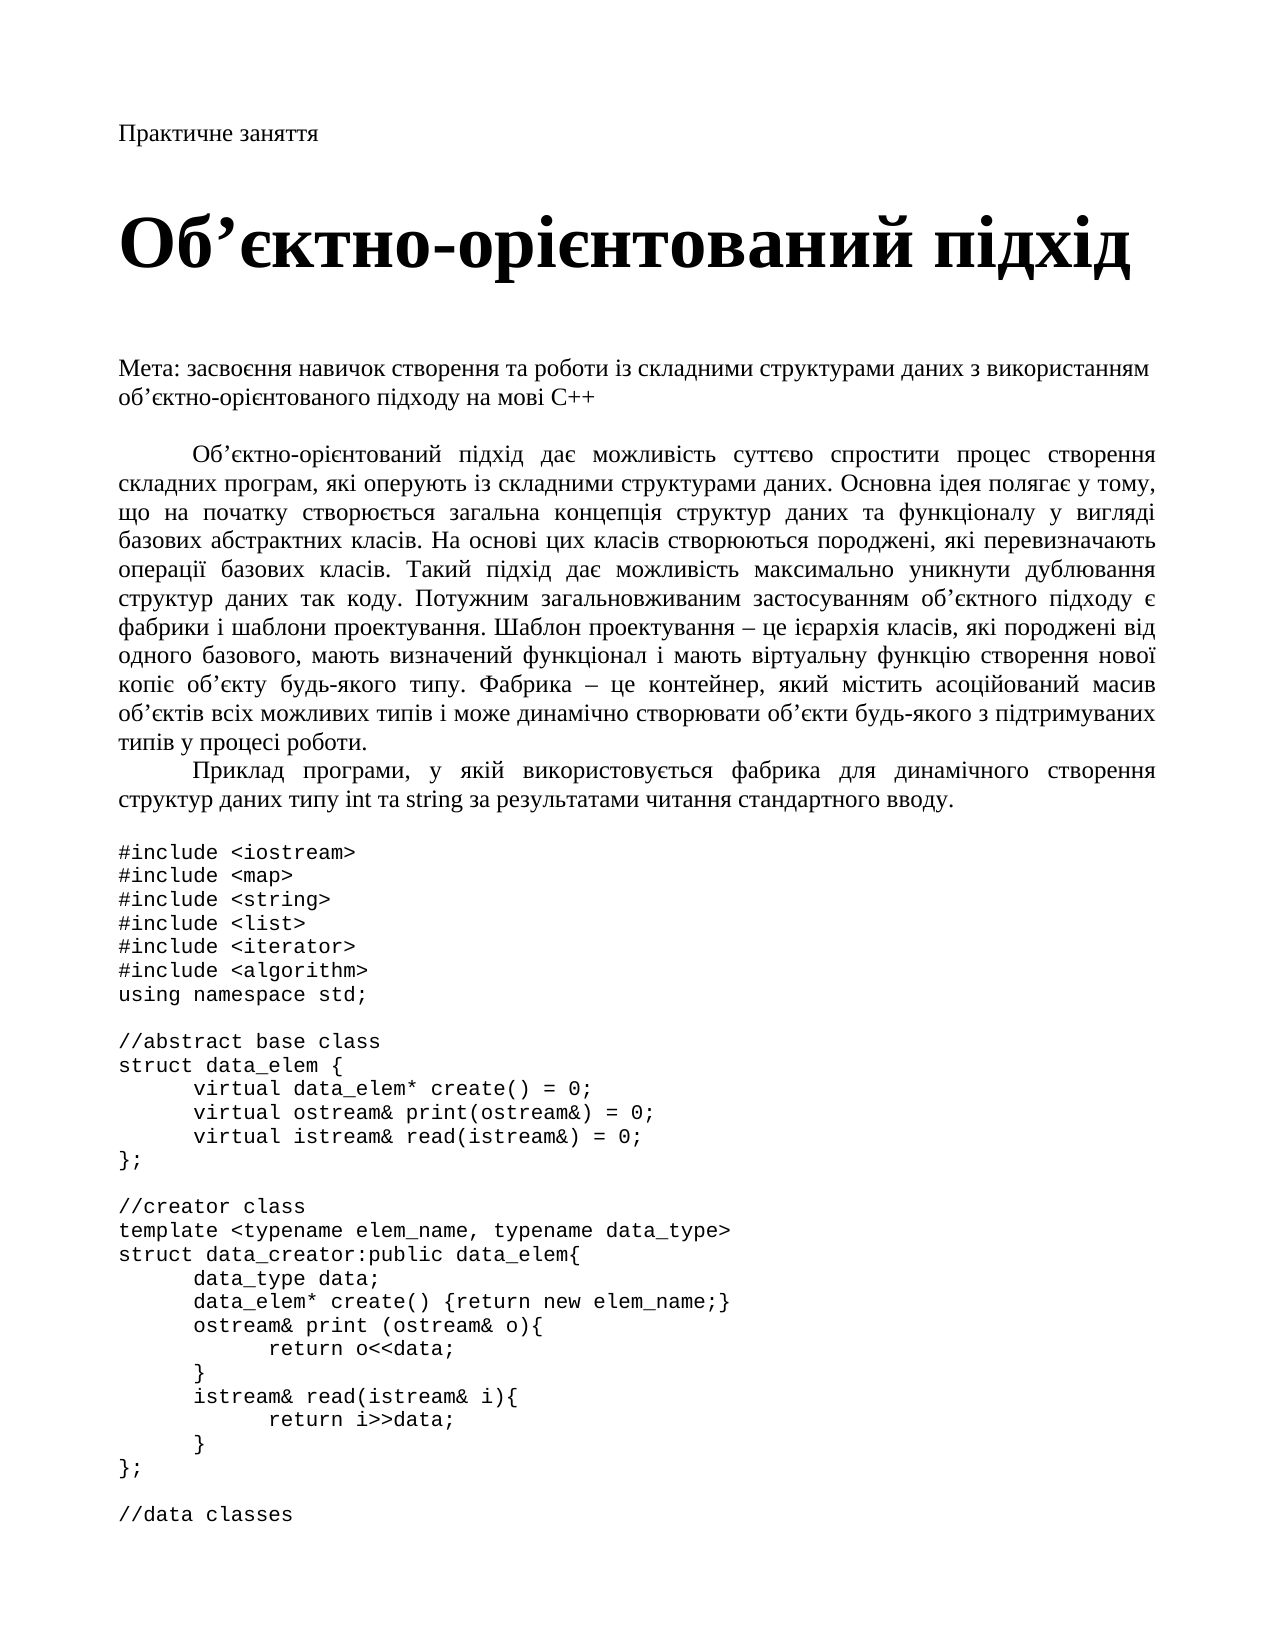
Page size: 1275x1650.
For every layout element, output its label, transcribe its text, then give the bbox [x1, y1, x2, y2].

text return i>>data; [118, 1409, 1157, 1433]
text data_elem* create() {return new elem_name;} [118, 1291, 1157, 1315]
text template <typename elem_name, typename data_type> [118, 1220, 1157, 1244]
text virtual ostream& print(ostream&) = 0; [118, 1102, 1157, 1126]
text }; [118, 1457, 1157, 1480]
text struct data_creator:public data_elem{ [118, 1244, 1157, 1267]
text Приклад програми, у якій використовується фабрика для динамічного створення структур даних типу int та string за результатами читання стандартного вводу. [118, 756, 1157, 813]
text Об’єктно-орієнтований підхід дає можливість суттєво спростити процес створення складних програм, які оперують із складними структурами даних. Основна ідея полягає у тому, що на початку створюється загальна концепція структур даних та функціоналу у вигляді базових абстрактних класів. На основі цих класів створюються породжені, які перевизначають операції базових класів. Такий підхід дає можливість максимально уникнути дублювання структур даних так коду. Потужним загальновживаним застосуванням об’єктного підходу є фабрики і шаблони проектування. Шаблон проектування – це ієрархія класів, які породжені від одного базового, мають визначений функціонал і мають віртуальну функцію створення нової копіє об’єкту будь-якого типу. Фабрика – це контейнер, який містить асоційований масив об’єктів всіх можливих типів і може динамічно створювати об’єкти будь-якого з підтримуваних типів у процесі роботи. [118, 439, 1157, 756]
text } [118, 1362, 1157, 1386]
text }; [118, 1149, 1157, 1173]
text //data classes [118, 1504, 1157, 1528]
text #include <iterator> [118, 936, 1157, 960]
text struct data_elem { [118, 1055, 1157, 1078]
text virtual istream& read(istream&) = 0; [118, 1126, 1157, 1149]
text #include <iostream> [118, 842, 1157, 866]
text #include <list> [118, 913, 1157, 936]
text #include <map> [118, 866, 1157, 889]
text virtual data_elem* create() = 0; [118, 1078, 1157, 1102]
text //abstract base class [118, 1031, 1157, 1055]
text Мета: засвоєння навичок створення та роботи із складними структурами даних з використанням об’єктно-орієнтованого підходу на мові С++ [118, 353, 1157, 411]
text data_type data; [118, 1267, 1157, 1291]
title Об’єктно-орієнтований підхід [118, 197, 1157, 283]
text Практичне заняття [118, 118, 1157, 147]
text #include <string> [118, 889, 1157, 913]
text istream& read(istream& i){ [118, 1386, 1157, 1409]
text //creator class [118, 1197, 1157, 1220]
text #include <algorithm> [118, 960, 1157, 984]
text ostream& print (ostream& o){ [118, 1315, 1157, 1338]
text return o<<data; [118, 1338, 1157, 1362]
text using namespace std; [118, 984, 1157, 1007]
text } [118, 1433, 1157, 1457]
